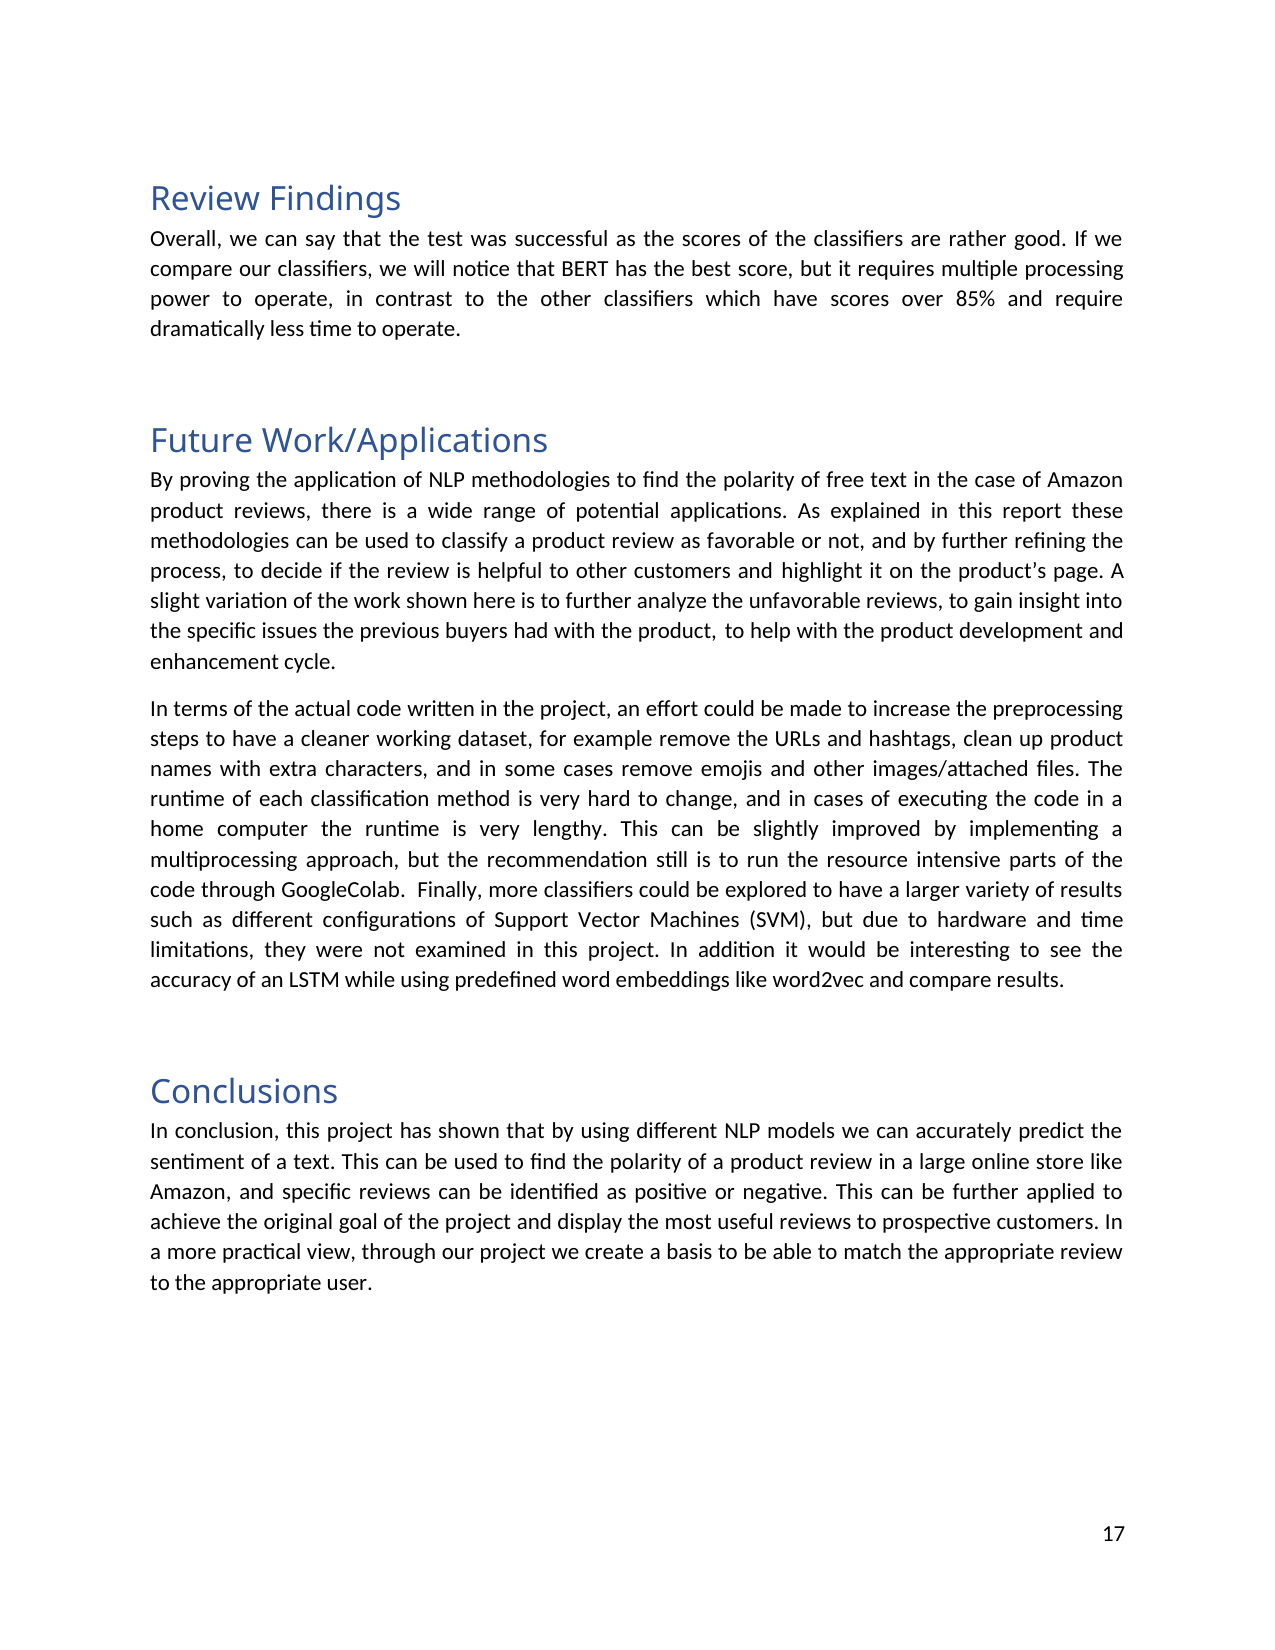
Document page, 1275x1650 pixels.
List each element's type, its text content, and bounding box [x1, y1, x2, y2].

subtitle Future Work/Applications [150, 417, 1125, 462]
text In terms of the actual code written in the project, an effort could be made to increase the preprocessing steps to have a cleaner working dataset, for example remove the URLs and hashtags, clean up product names with extra characters, and in some cases remove emojis and other images/attached files. The runtime of each classification method is very hard to change, and in cases of executing the code in a home computer the runtime is very lengthy. This can be slightly improved by implementing a multiprocessing approach, but the recommendation still is to run the resource intensive parts of the code through GoogleColab. Finally, more classifiers could be explored to have a larger variety of results such as different configurations of Support Vector Machines (SVM), but due to hardware and time limitations, they were not examined in this project. In addition it would be interesting to see the accuracy of an LSTM while using predefined word embeddings like word2vec and compare results. [150, 694, 1125, 994]
subtitle Review Findings [150, 175, 1125, 220]
text By proving the application of NLP methodologies to find the polarity of free text in the case of Amazon product reviews, there is a wide range of potential applications. As explained in this report these methodologies can be used to classify a product review as favorable or not, and by further refining the process, to decide if the review is helpful to other customers and highlight it on the product’s page. A slight variation of the work shown here is to further analyze the unfavorable reviews, to gain insight into the specific issues the previous buyers had with the product, to help with the product development and enhancement cycle. [150, 466, 1125, 675]
text Overall, we can say that the test was successful as the scores of the classifiers are rather good. If we compare our classifiers, we will notice that BERT has the best score, but it requires multiple processing power to operate, in contrast to the other classifiers which have scores over 85% and require dramatically less time to operate. [150, 224, 1125, 343]
subtitle Conclusions [150, 1068, 1125, 1113]
text In conclusion, this project has shown that by using different NLP models we can accurately predict the sentiment of a text. This can be used to find the polarity of a product review in a large online store like Amazon, and specific reviews can be identified as positive or negative. This can be further applied to achieve the original goal of the project and display the most useful reviews to prospective customers. In a more practical view, through our project we create a basis to be able to match the appropriate review to the appropriate user. [150, 1117, 1125, 1296]
